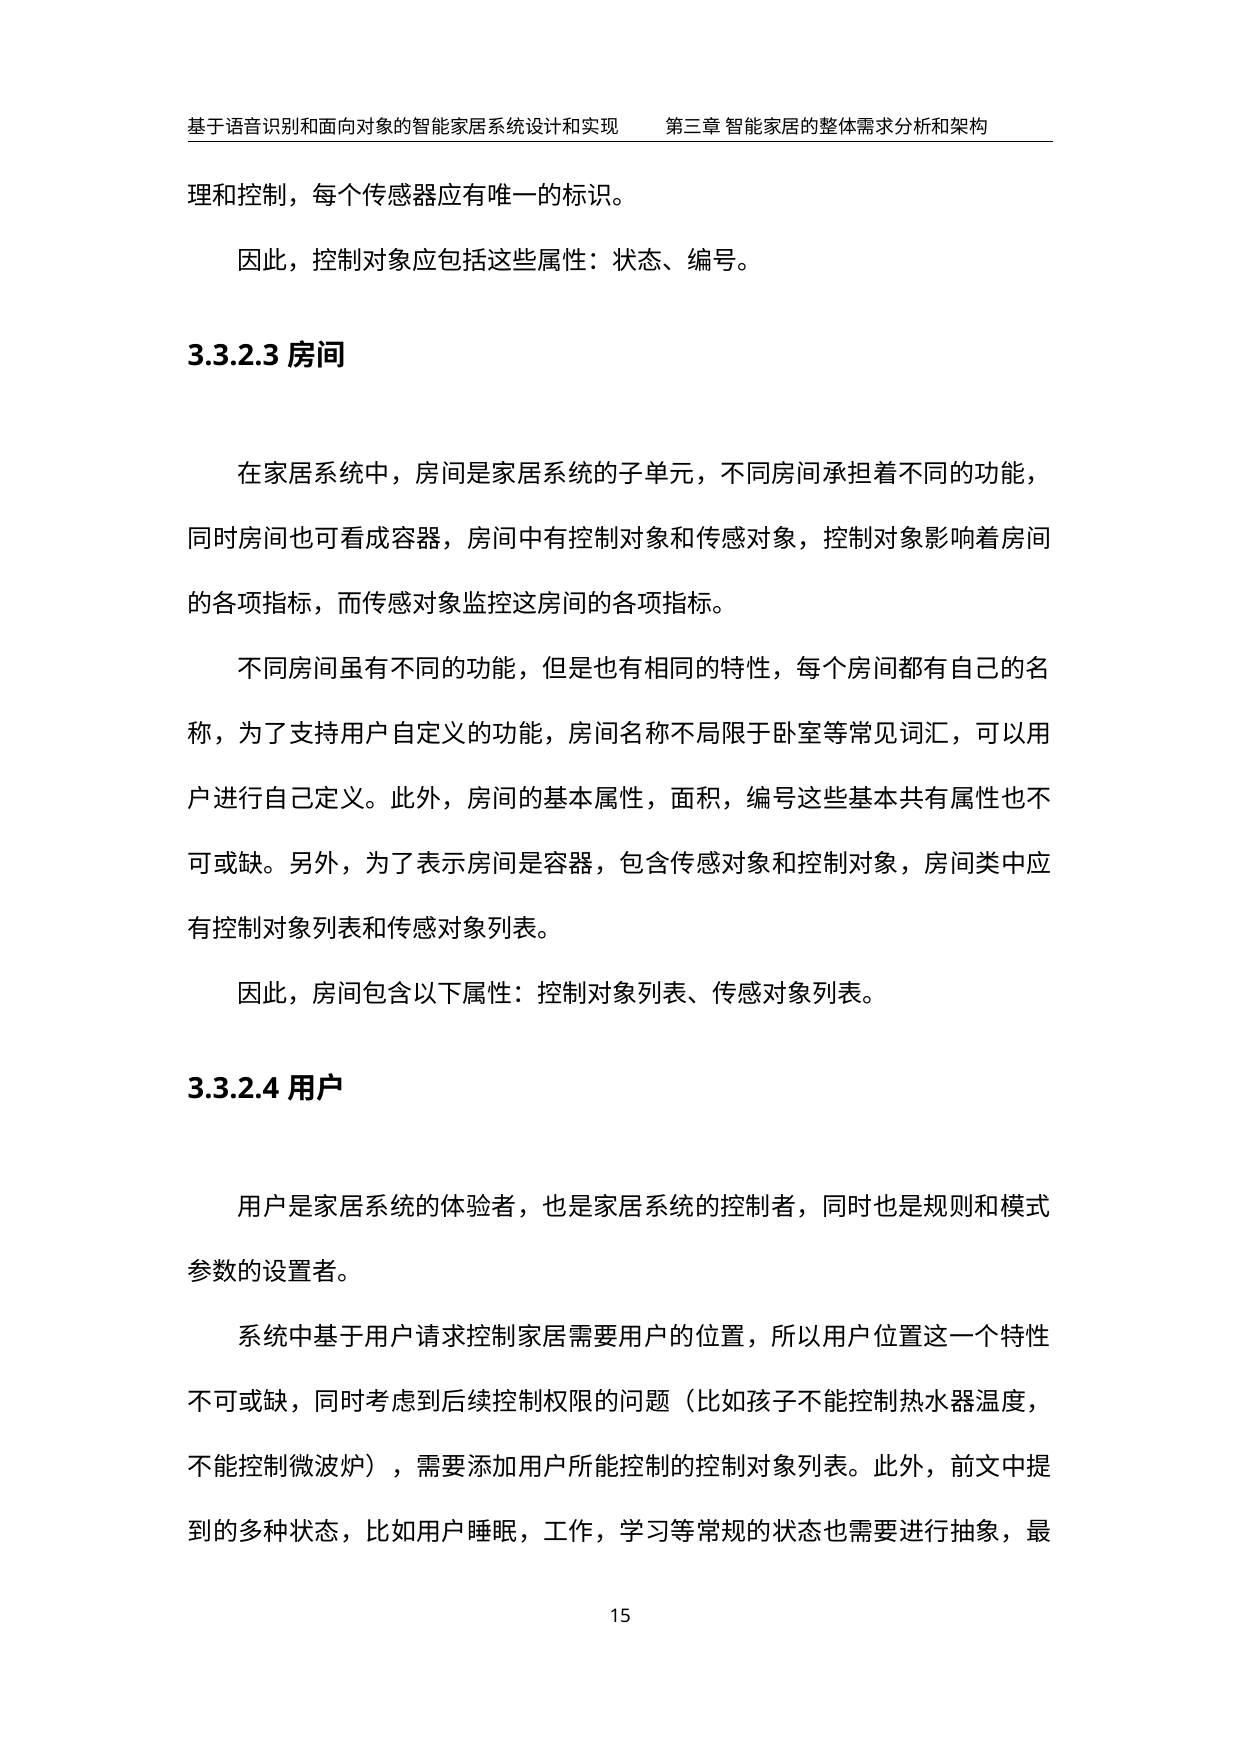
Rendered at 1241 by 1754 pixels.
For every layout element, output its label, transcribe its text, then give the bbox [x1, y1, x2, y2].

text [187, 1302, 1053, 1562]
text 理和控制，每个传感器应有唯一的标识。 [187, 161, 1053, 226]
text 在家居系统中，房间是家居系统的子单元，不同房间承担着不同的功能，同时房间也可看成容器，房间中有控制对象和传感对象，控制对象影响着房间的各项指标，而传感对象监控这房间的各项指标。 [187, 439, 1053, 634]
text 因此，控制对象应包括这些属性：状态、编号。 [187, 226, 1053, 291]
text 用户是家居系统的体验者，也是家居系统的控制者，同时也是规则和模式参数的设置者。 [187, 1172, 1053, 1302]
text 因此，房间包含以下属性：控制对象列表、传感对象列表。 [187, 959, 1053, 1024]
subtitle 3.3.2.4 用户 [187, 1053, 1053, 1118]
subtitle 3.3.2.3 房间 [187, 320, 1053, 385]
text 不同房间虽有不同的功能，但是也有相同的特性，每个房间都有自己的名称，为了支持用户自定义的功能，房间名称不局限于卧室等常见词汇，可以用户进行自己定义。此外，房间的基本属性，面积，编号这些基本共有属性也不可或缺。另外，为了表示房间是容器，包含传感对象和控制对象，房间类中应有控制对象列表和传感对象列表。 [187, 634, 1053, 959]
